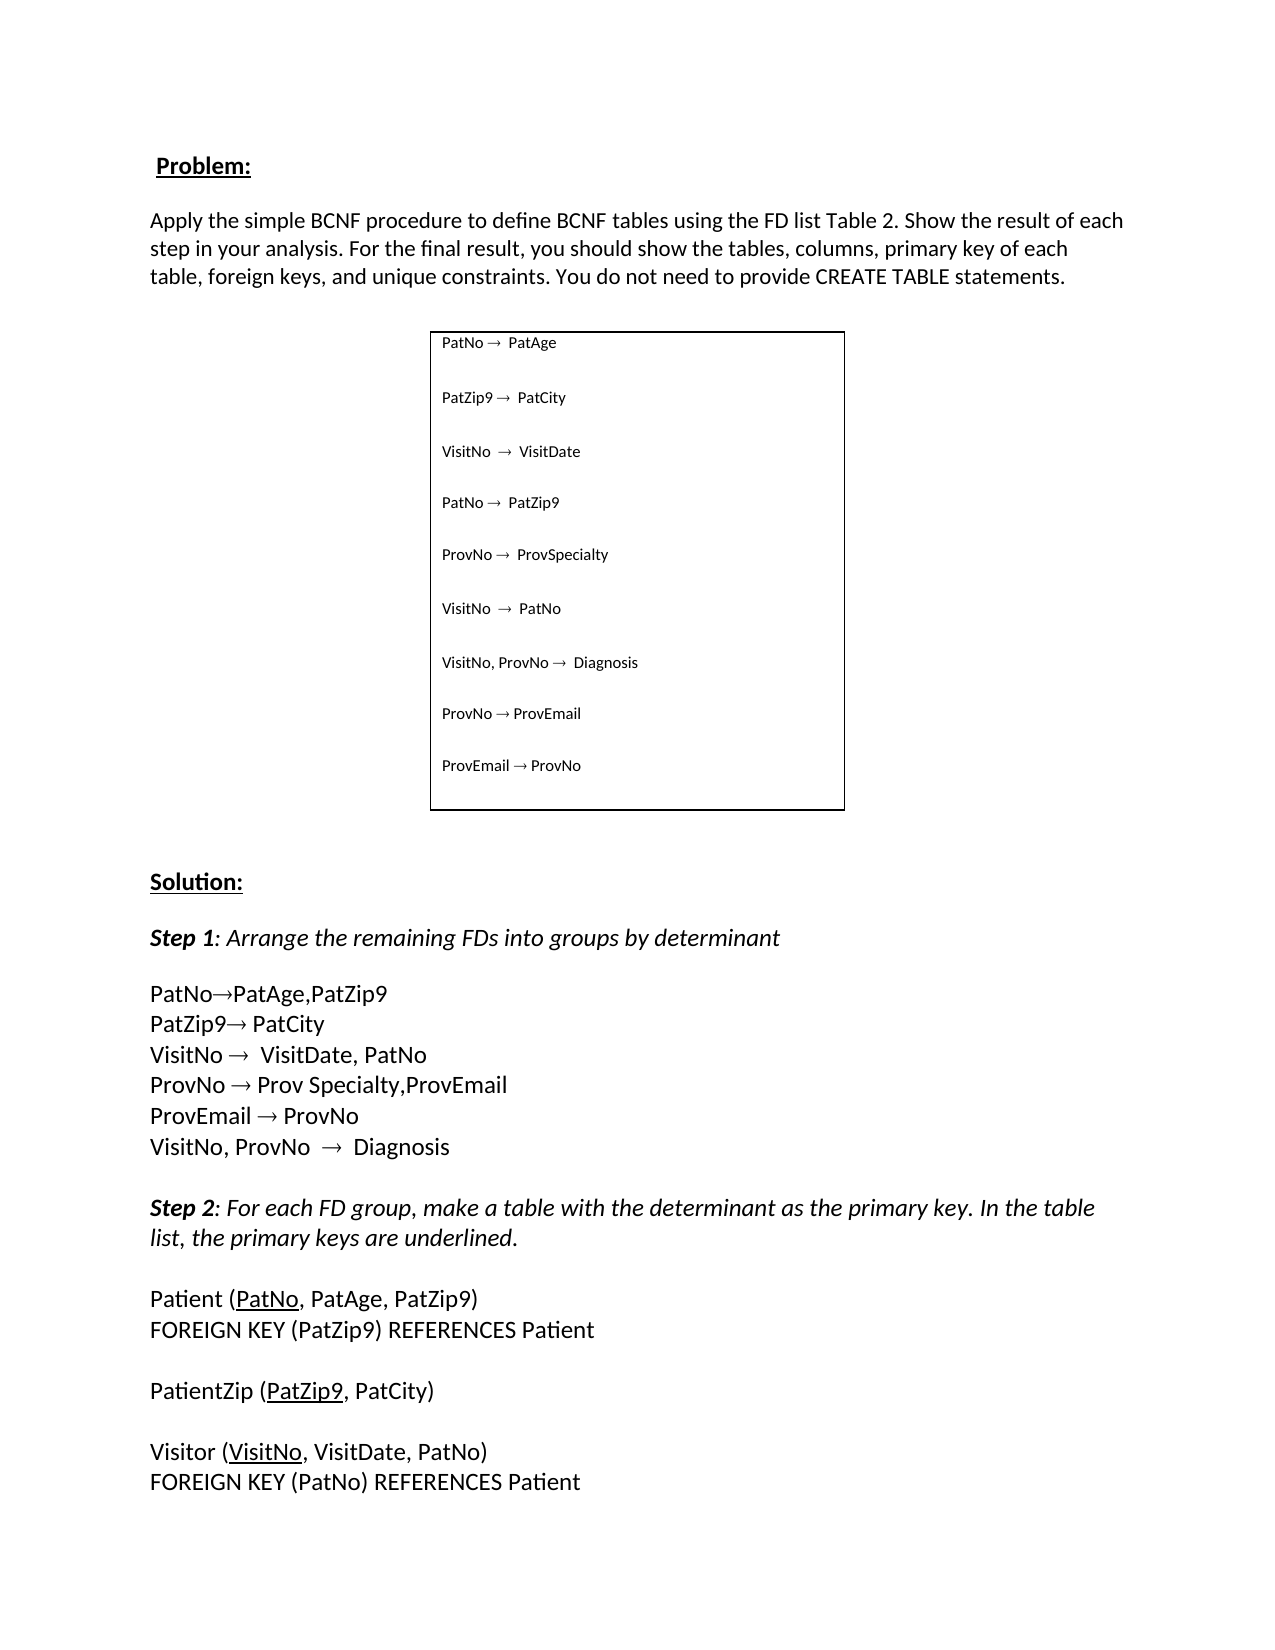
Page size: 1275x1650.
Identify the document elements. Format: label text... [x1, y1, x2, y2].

text Visitor (VisitNo, VisitDate, PatNo) [150, 1436, 1125, 1466]
text ProvEmail  ProvNo [150, 1100, 1125, 1131]
text Step 1: Arrange the remaining FDs into groups by determinant [150, 922, 1125, 953]
text PatNoPatAge,PatZip9 [150, 978, 1125, 1009]
text VisitNo, ProvNo  Diagnosis [150, 1131, 1125, 1161]
text Solution: [150, 866, 1125, 897]
text ProvNo  Prov Specialty,ProvEmail [150, 1070, 1125, 1100]
text PatZip9 PatCity [150, 1009, 1125, 1039]
text PatientZip (PatZip9, PatCity) [150, 1375, 1125, 1405]
text Step 2: For each FD group, make a table with the determinant as the primary key. In the table list, the primary keys are underlined. [150, 1192, 1125, 1253]
table_cell VisitNo VisitDate PatNo PatZip9 ProvNo ProvSpecialty [431, 441, 844, 598]
text FOREIGN KEY (PatNo) REFERENCES Patient [150, 1466, 1125, 1497]
text Problem: [156, 150, 1125, 181]
text FOREIGN KEY (PatZip9) REFERENCES Patient [150, 1314, 1125, 1344]
table_cell VisitNo, ProvNo Diagnosis ProvNo ProvEmail ProvEmail ProvNo [431, 652, 844, 809]
text Patient (PatNo, PatAge, PatZip9) [150, 1283, 1125, 1314]
table_header PatNo PatAge [431, 333, 844, 387]
table_cell PatZip9 PatCity [431, 387, 844, 441]
table_cell VisitNo PatNo [431, 598, 844, 652]
text Apply the simple BCNF procedure to define BCNF tables using the FD list Table 2. Show the result of each step in your analysis. For the final result, you should show the tables, columns, primary key of each table, foreign keys, and unique constraints. You do not need to provide CREATE TABLE statements. [150, 206, 1125, 290]
text VisitNo  VisitDate, PatNo [150, 1039, 1125, 1070]
